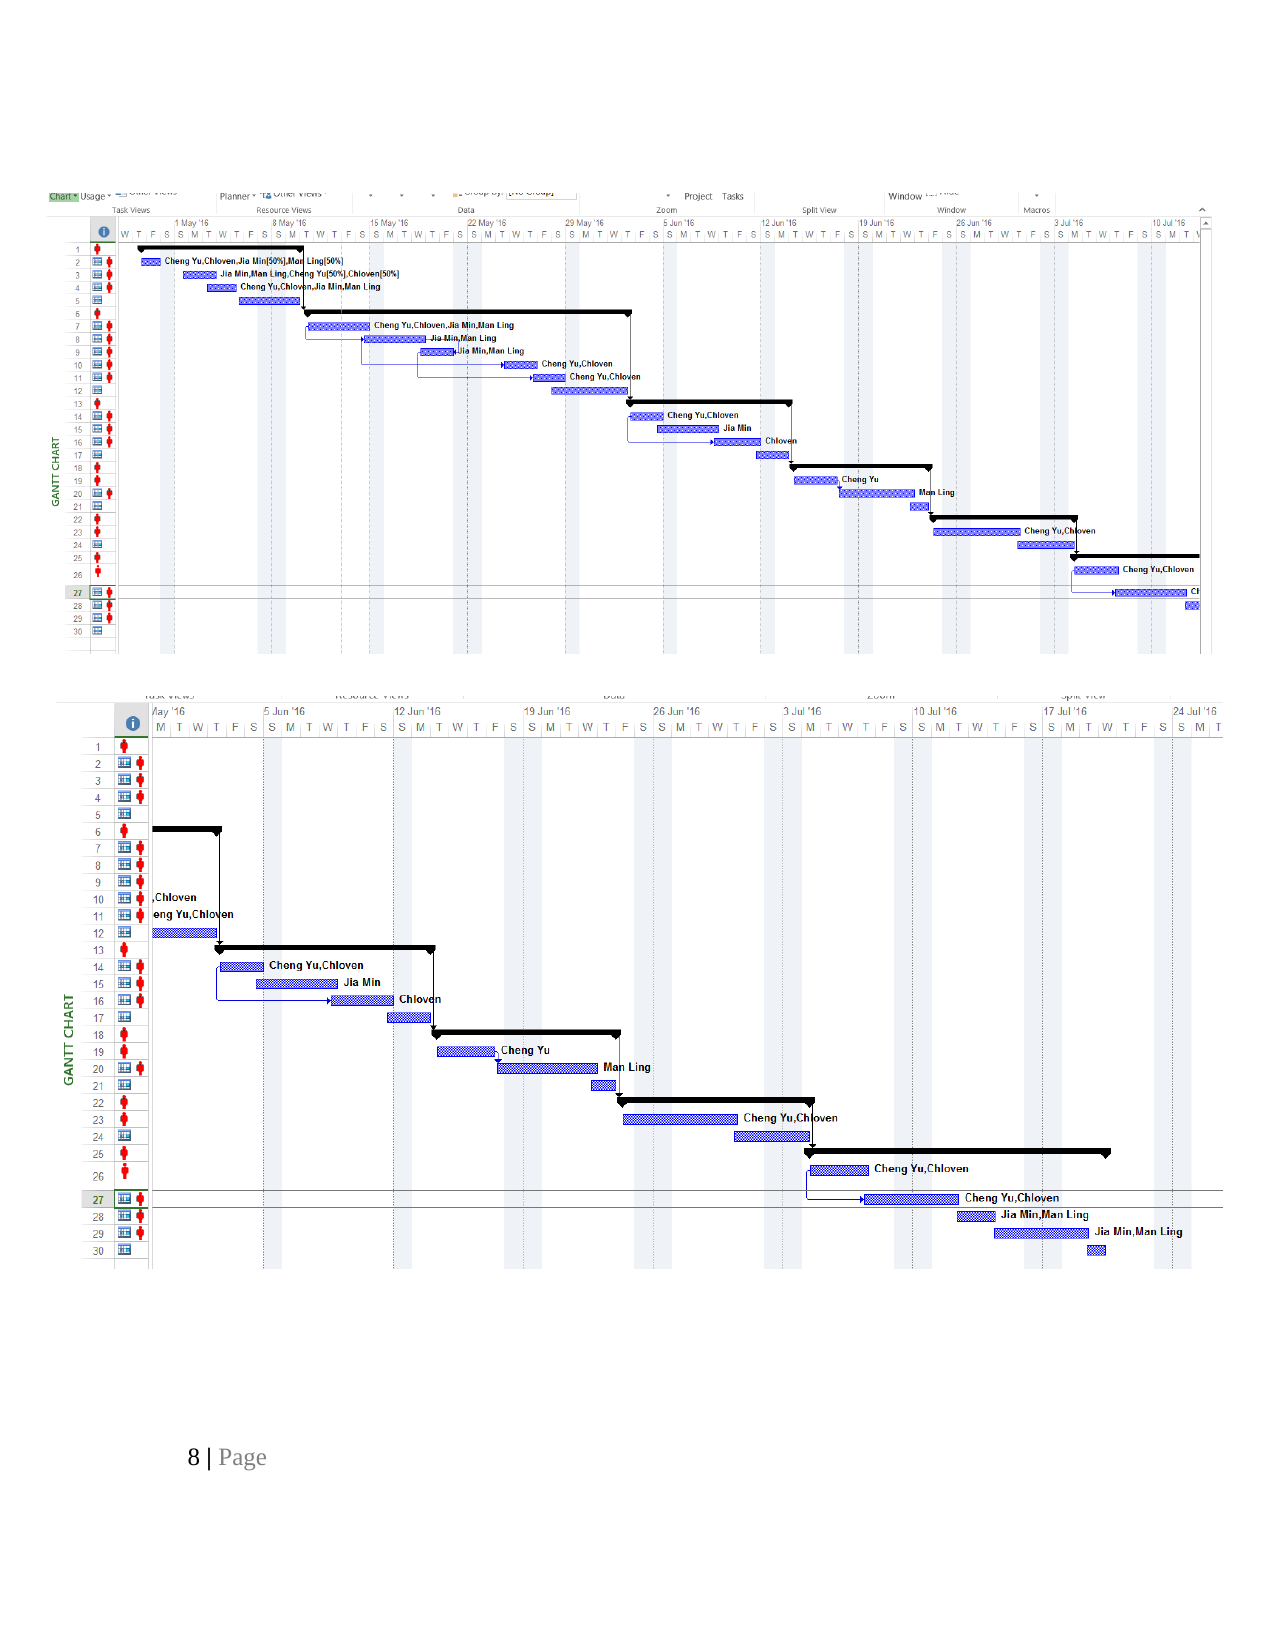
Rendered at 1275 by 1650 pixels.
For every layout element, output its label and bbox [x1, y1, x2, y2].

picture [56, 696, 1223, 1269]
picture [46, 193, 1212, 654]
